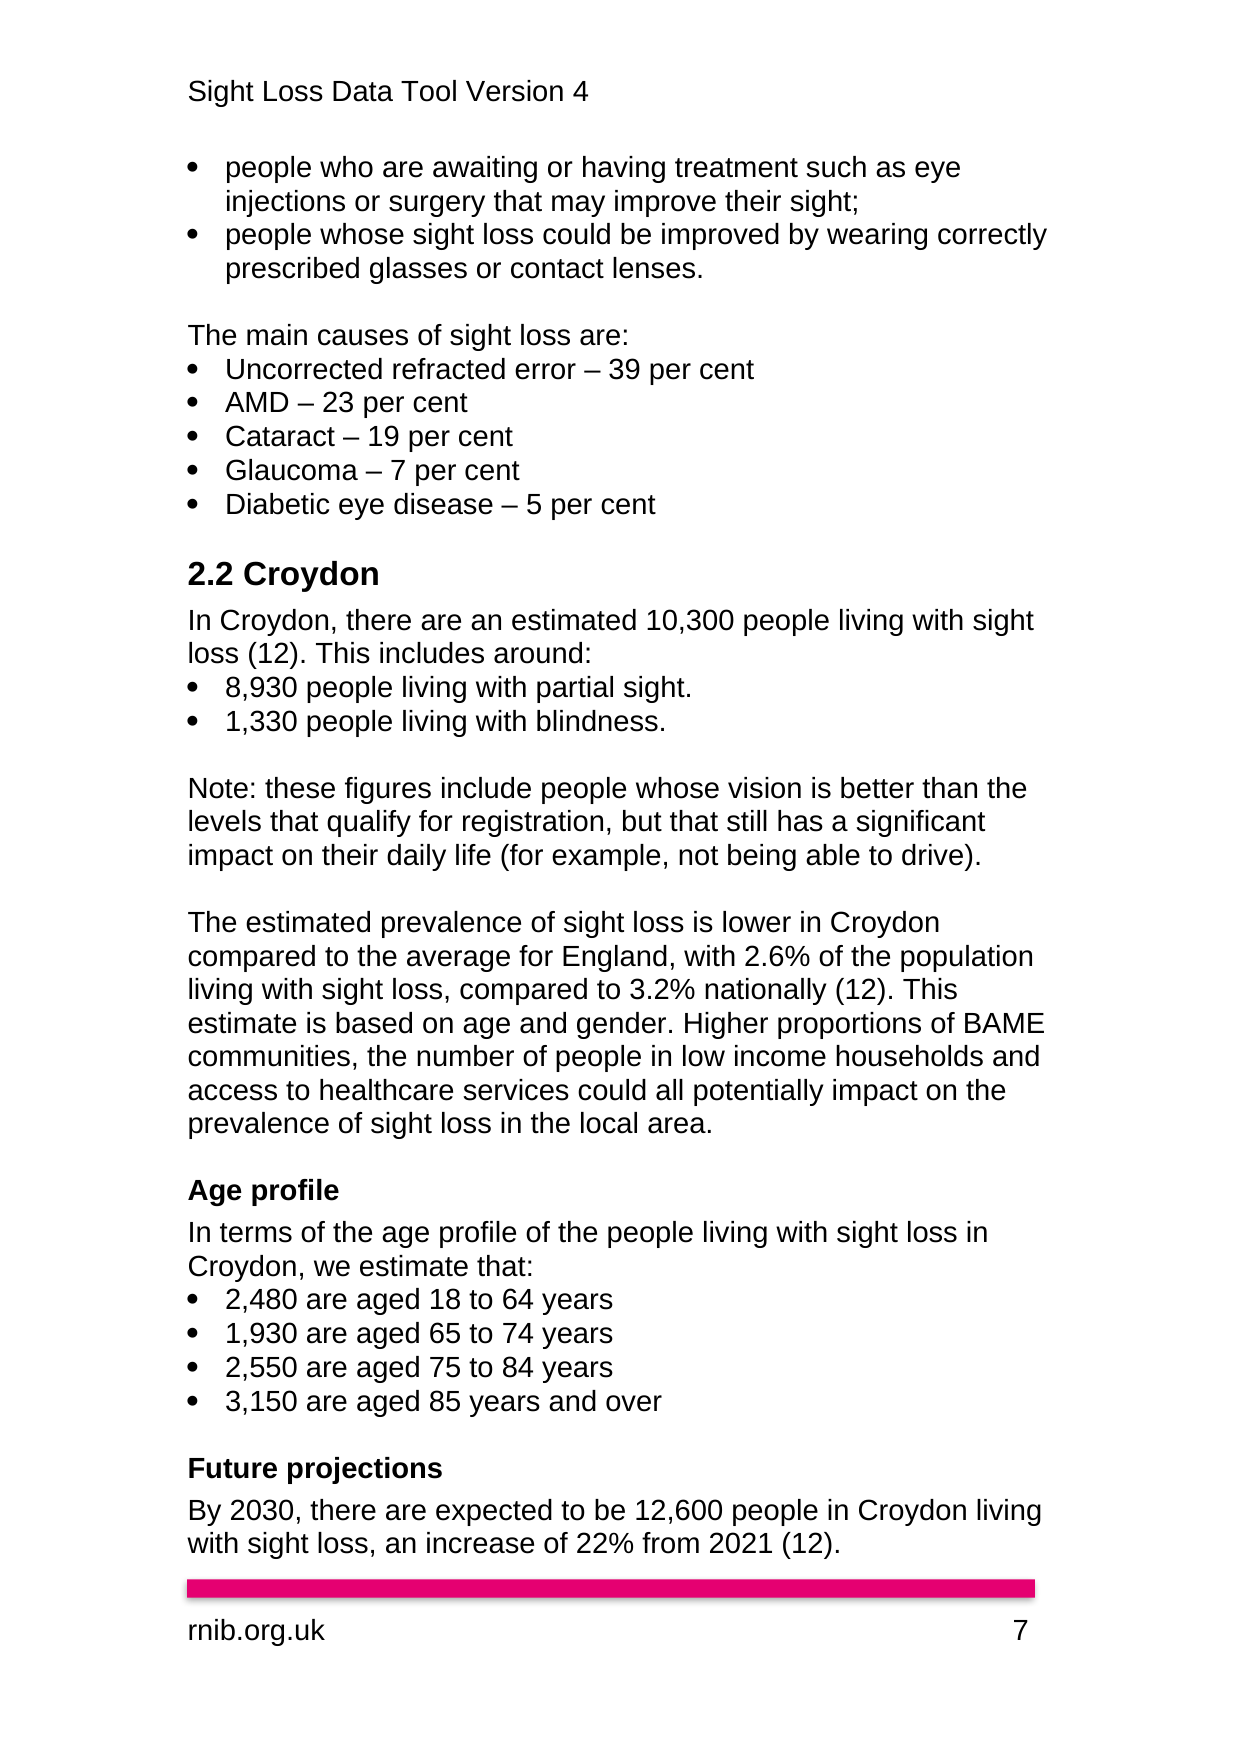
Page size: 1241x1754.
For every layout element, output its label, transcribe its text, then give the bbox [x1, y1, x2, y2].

list Glaucoma – 7 per cent [187, 453, 1053, 487]
list 2,550 are aged 75 to 84 years [187, 1350, 1053, 1384]
list people whose sight loss could be improved by wearing correctly prescribed glasses or contact lenses. [187, 217, 1053, 284]
list 1,330 people living with blindness. [187, 704, 1053, 737]
text In Croydon, there are an estimated 10,300 people living with sight loss (12). This includes around: [187, 603, 1053, 670]
list 3,150 are aged 85 years and over [187, 1384, 1053, 1417]
list people who are awaiting or having treatment such as eye injections or surgery that may improve their sight; [187, 150, 1053, 217]
list 2,480 are aged 18 to 64 years [187, 1282, 1053, 1316]
list Diabetic eye disease – 5 per cent [187, 487, 1053, 520]
text By 2030, there are expected to be 12,600 people in Croydon living with sight loss, an increase of 22% from 2021 (12). [187, 1493, 1053, 1560]
text The estimated prevalence of sight loss is lower in Croydon compared to the average for England, with 2.6% of the population living with sight loss, compared to 3.2% nationally (12). This estimate is based on age and gender. Higher proportions of BAME communities, the number of people in low income households and access to healthcare services could all potentially impact on the prevalence of sight loss in the local area. [187, 905, 1053, 1140]
list Cataract – 19 per cent [187, 419, 1053, 453]
list 1,930 are aged 65 to 74 years [187, 1316, 1053, 1350]
subtitle Future projections [187, 1451, 1053, 1484]
subtitle Age profile [187, 1173, 1053, 1207]
text Note: these figures include people whose vision is better than the levels that qualify for registration, but that still has a significant impact on their daily life (for example, not being able to drive). [187, 771, 1053, 872]
text In terms of the age profile of the people living with sight loss in Croydon, we estimate that: [187, 1215, 1053, 1282]
list 8,930 people living with partial sight. [187, 670, 1053, 704]
text The main causes of sight loss are: [187, 318, 1053, 352]
subtitle 2.2 Croydon [187, 554, 1053, 592]
list AMD – 23 per cent [187, 385, 1053, 419]
list Uncorrected refracted error – 39 per cent [187, 352, 1053, 385]
